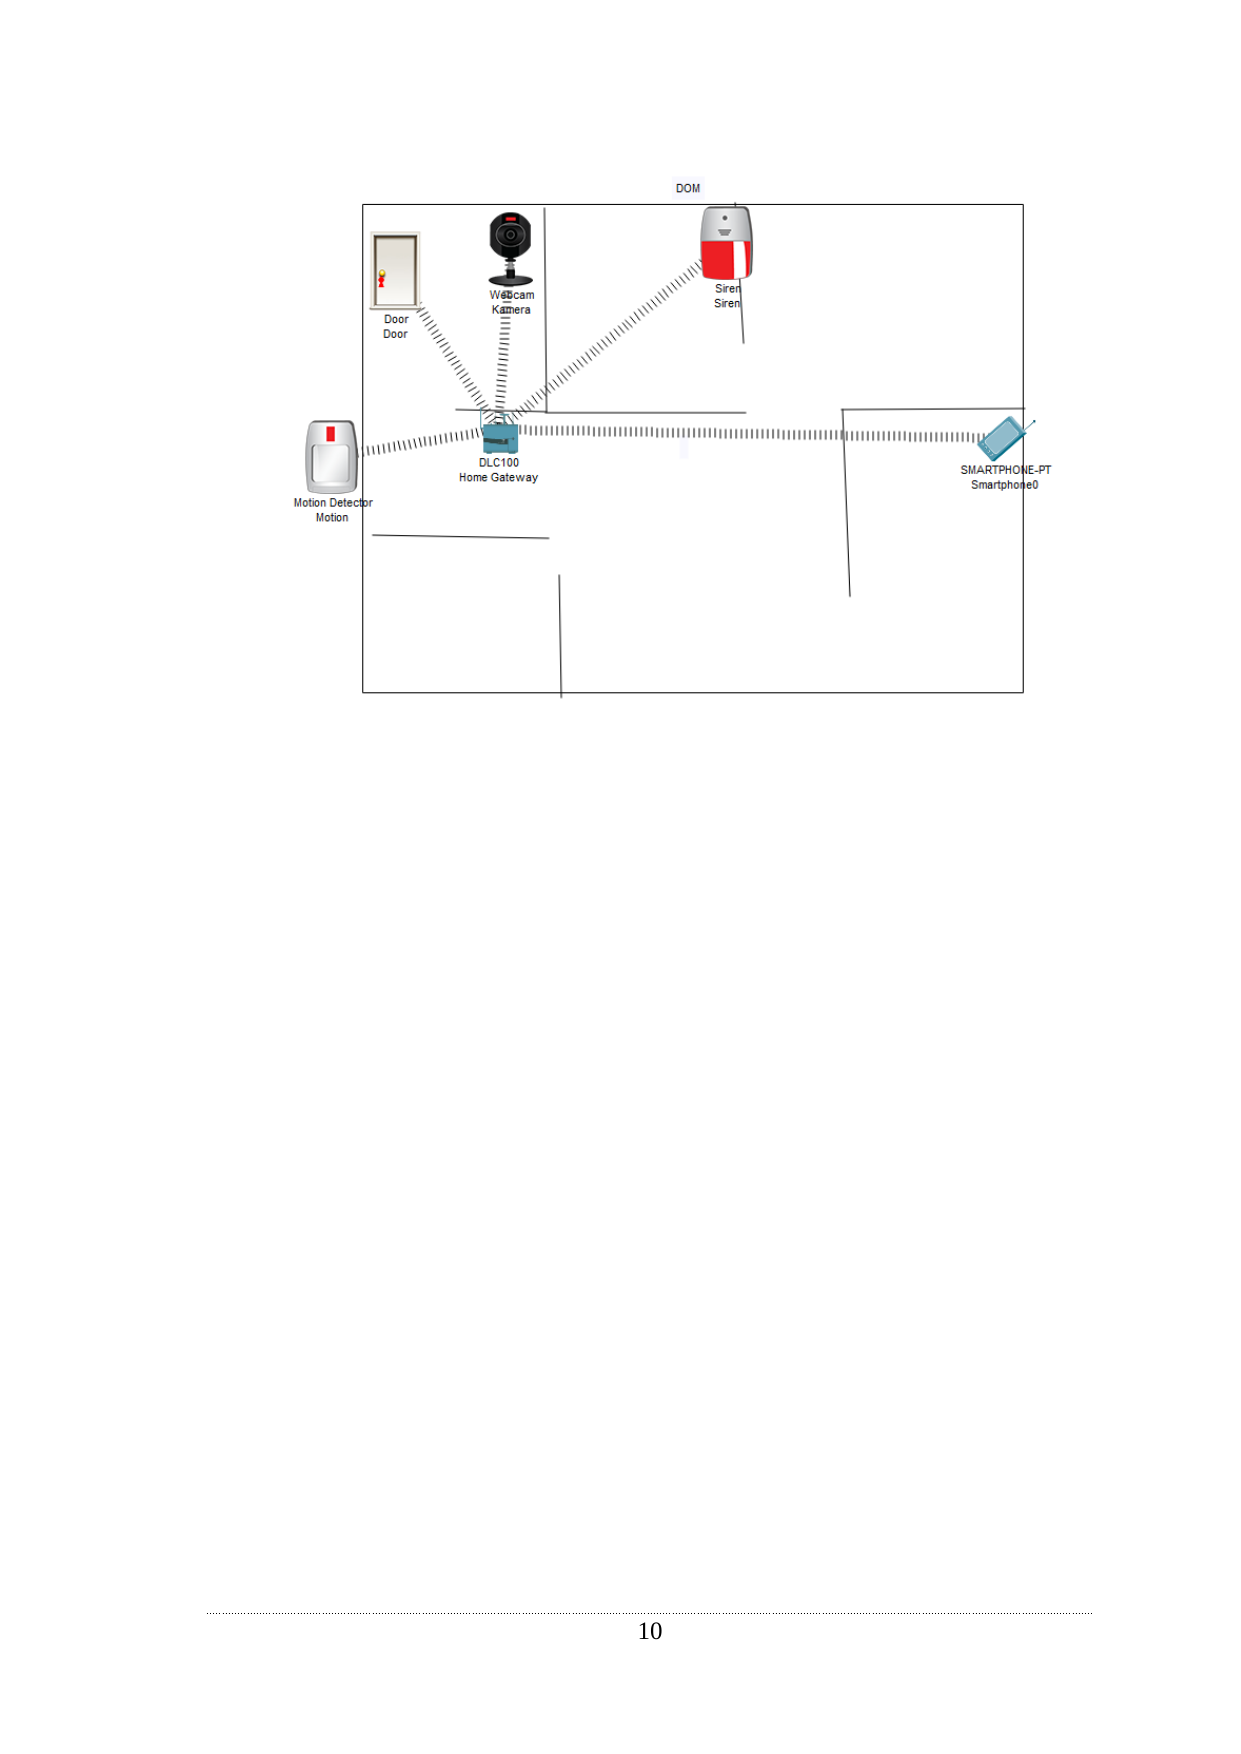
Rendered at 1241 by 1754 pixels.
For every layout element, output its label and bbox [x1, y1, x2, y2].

picture [259, 147, 1146, 764]
